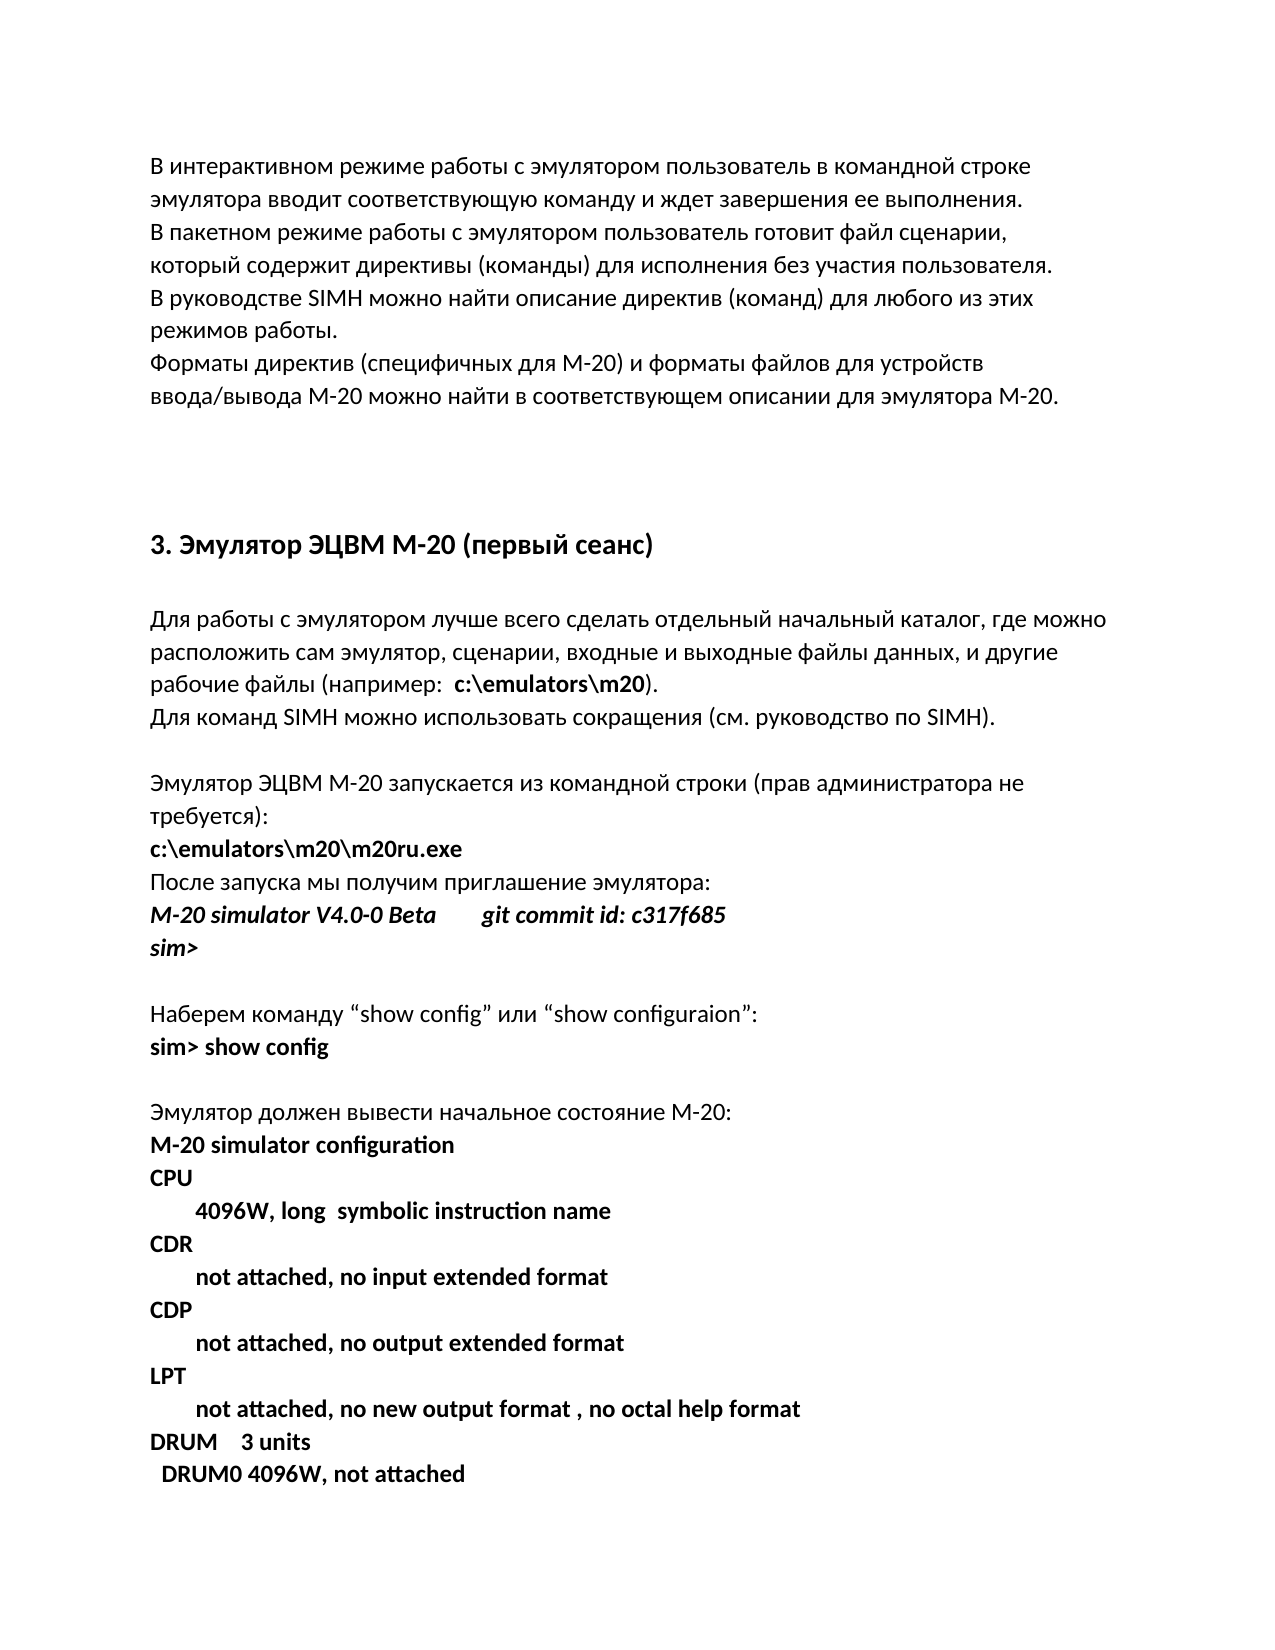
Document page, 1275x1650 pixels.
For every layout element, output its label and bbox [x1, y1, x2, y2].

text [150, 493, 1125, 1489]
text [150, 150, 1125, 474]
